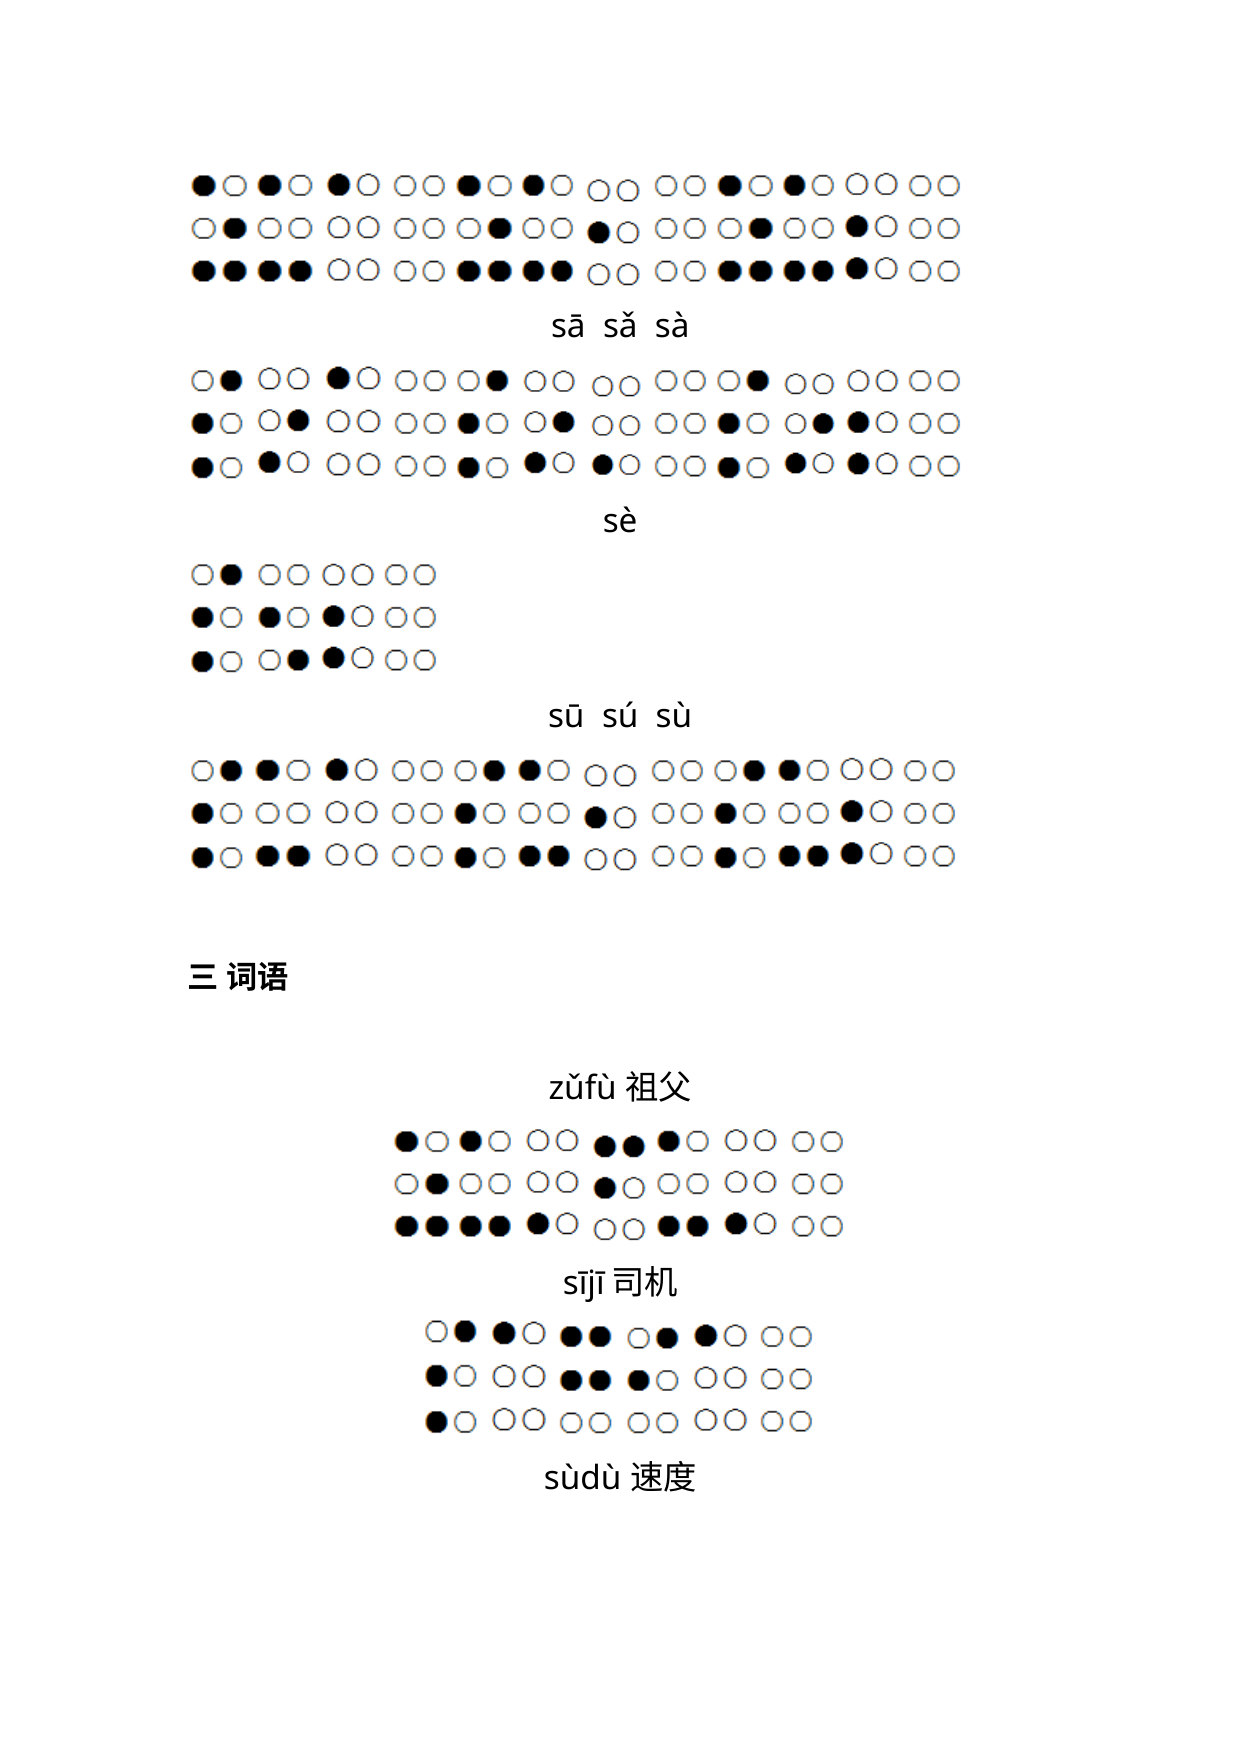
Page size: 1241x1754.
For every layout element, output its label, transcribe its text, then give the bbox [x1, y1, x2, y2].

picture [187, 361, 968, 483]
picture [187, 751, 963, 873]
picture [187, 557, 444, 677]
text sè [187, 487, 1053, 552]
text sū sú sù [187, 682, 1053, 747]
text sā sǎ sà [187, 292, 1053, 357]
picture [390, 1121, 851, 1243]
picture [187, 166, 968, 288]
text sùdù 速度 [187, 1442, 1053, 1507]
subtitle 三 词语 [187, 942, 1053, 1007]
text zǔfù 祖父 [187, 1052, 1053, 1117]
picture [421, 1316, 820, 1438]
text sījī司机 [187, 1247, 1053, 1312]
